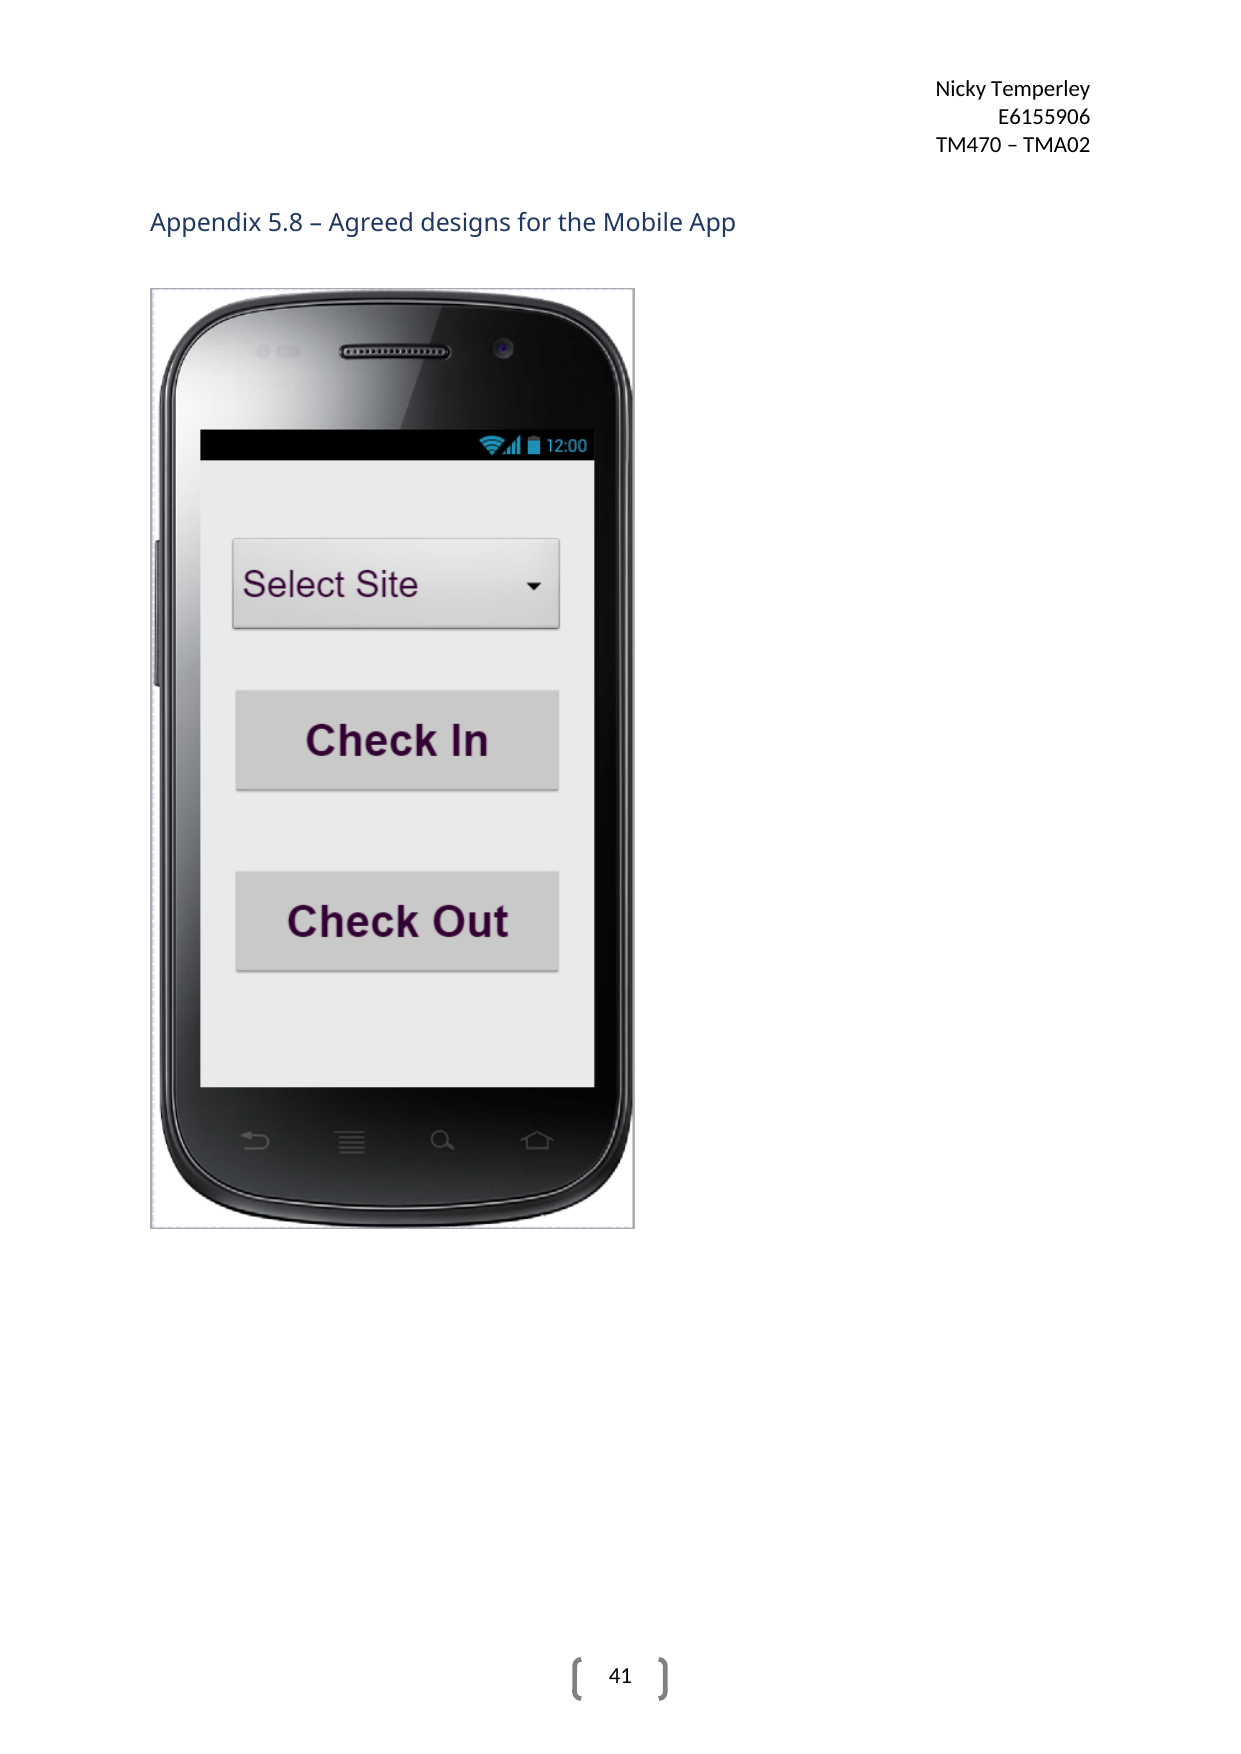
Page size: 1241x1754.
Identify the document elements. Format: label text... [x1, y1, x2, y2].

subtitle Appendix 5.8 – Agreed designs for the Mobile App [150, 205, 1090, 239]
picture [150, 288, 635, 1229]
